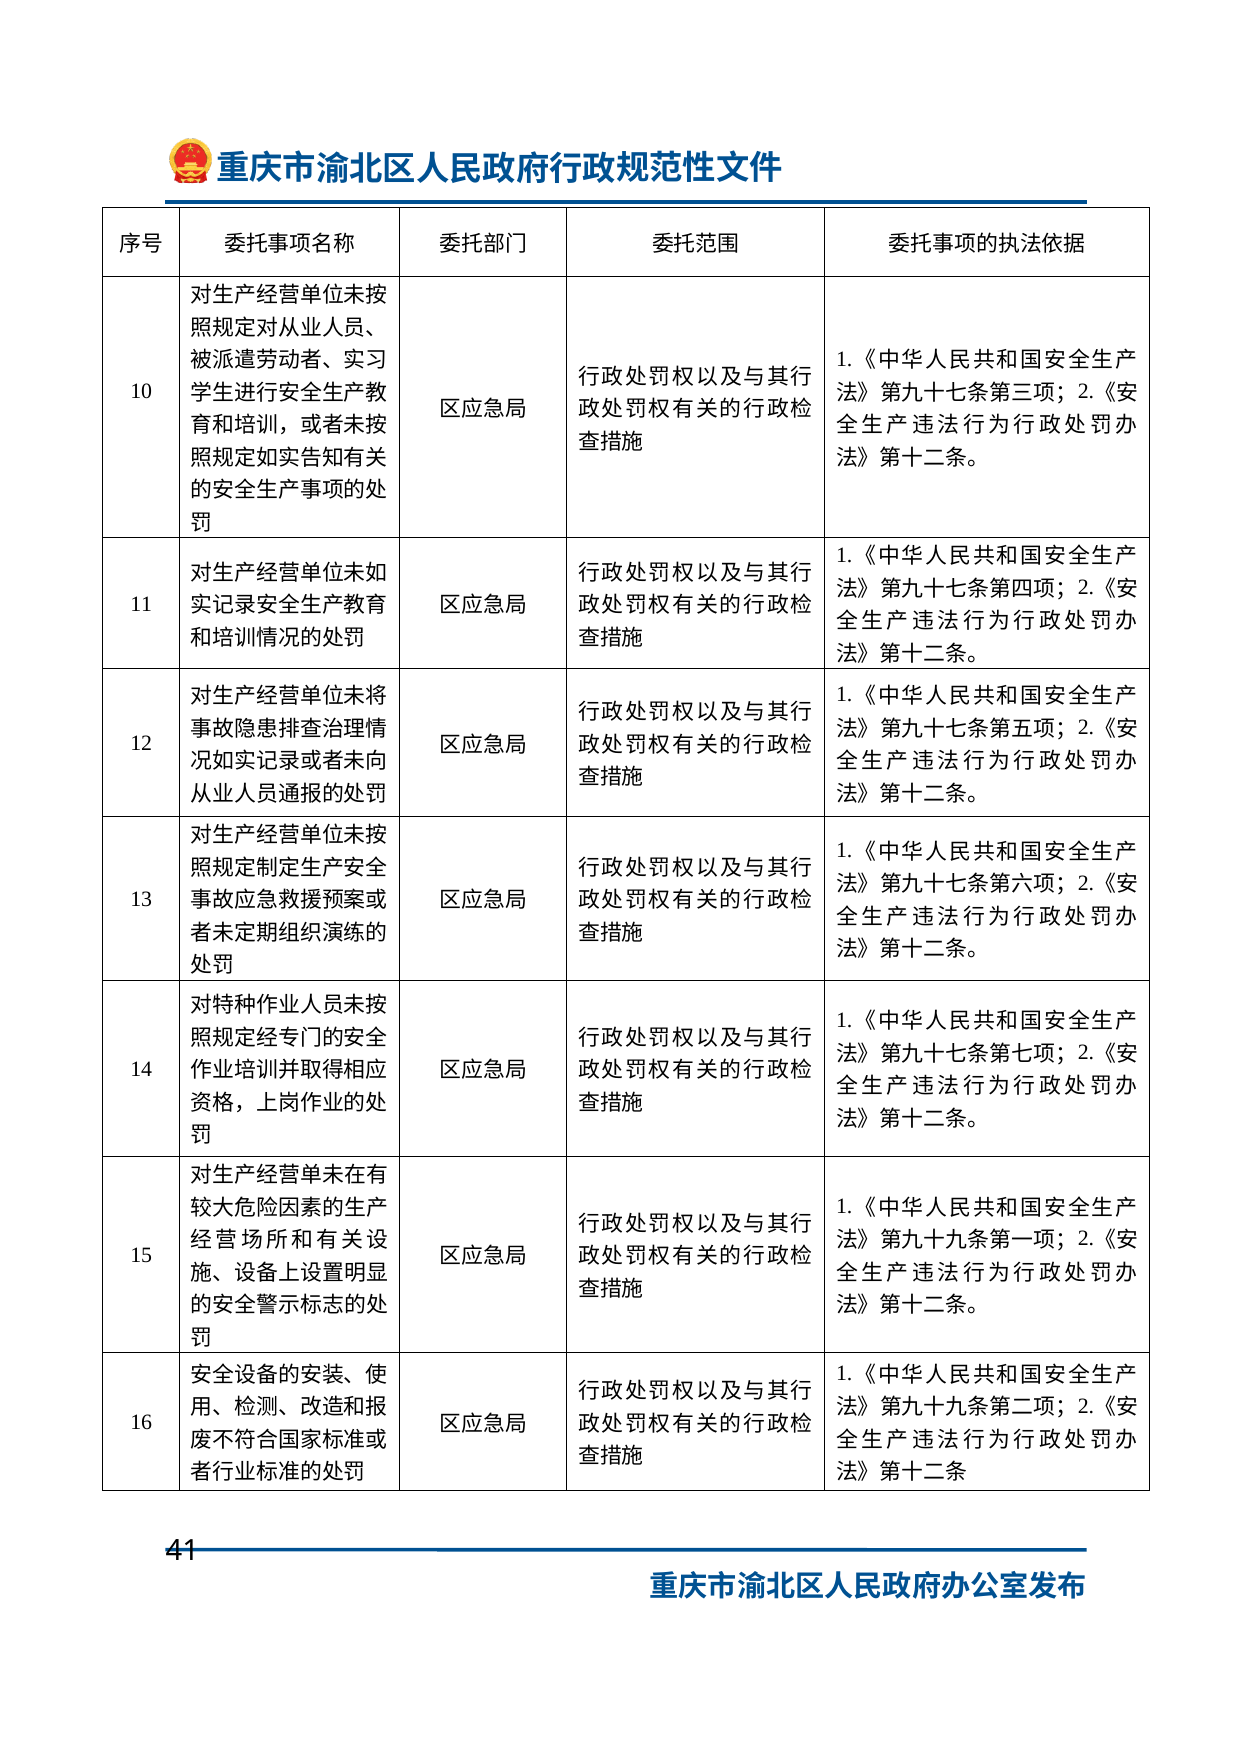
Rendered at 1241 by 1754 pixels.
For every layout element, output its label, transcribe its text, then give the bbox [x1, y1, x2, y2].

table_cell 15 [103, 1157, 179, 1352]
table_cell 1.《中华人民共和国安全生产法》第九十七条第四项；2.《安全生产违法行为行政处罚办法》第十二条。 [825, 538, 1149, 668]
table_cell 1.《中华人民共和国安全生产法》第九十九条第一项；2.《安全生产违法行为行政处罚办法》第十二条。 [825, 1157, 1149, 1352]
table_cell 1.《中华人民共和国安全生产法》第九十七条第七项；2.《安全生产违法行为行政处罚办法》第十二条。 [825, 981, 1149, 1156]
table_cell 行政处罚权以及与其行政处罚权有关的行政检查措施 [567, 981, 824, 1156]
table_cell 行政处罚权以及与其行政处罚权有关的行政检查措施 [567, 1353, 824, 1490]
table_cell 安全设备的安装、使用、检测、改造和报废不符合国家标准或者行业标准的处罚 [180, 1353, 399, 1490]
picture [165, 136, 216, 187]
table_cell 对生产经营单位未将事故隐患排查治理情况如实记录或者未向从业人员通报的处罚 [180, 669, 399, 816]
table_cell 区应急局 [400, 1157, 566, 1352]
table_cell 1.《中华人民共和国安全生产法》第九十九条第二项；2.《安全生产违法行为行政处罚办法》第十二条 [825, 1353, 1149, 1490]
table_cell 区应急局 [400, 669, 566, 816]
table_cell 行政处罚权以及与其行政处罚权有关的行政检查措施 [567, 277, 824, 537]
table_header 委托范围 [567, 208, 824, 276]
table_cell 行政处罚权以及与其行政处罚权有关的行政检查措施 [567, 817, 824, 979]
table_cell 16 [103, 1353, 179, 1490]
table_cell 行政处罚权以及与其行政处罚权有关的行政检查措施 [567, 1157, 824, 1352]
table_cell 区应急局 [400, 538, 566, 668]
table_cell 区应急局 [400, 1353, 566, 1490]
table_cell 对生产经营单未在有较大危险因素的生产经营场所和有关设施、设备上设置明显的安全警示标志的处罚 [180, 1157, 399, 1352]
table_cell 对生产经营单位未如实记录安全生产教育和培训情况的处罚 [180, 538, 399, 668]
table_cell 10 [103, 277, 179, 537]
table_cell 行政处罚权以及与其行政处罚权有关的行政检查措施 [567, 669, 824, 816]
table_cell 行政处罚权以及与其行政处罚权有关的行政检查措施 [567, 538, 824, 668]
table_cell 区应急局 [400, 981, 566, 1156]
table_cell 11 [103, 538, 179, 668]
table_cell 对生产经营单位未按照规定制定生产安全事故应急救援预案或者未定期组织演练的处罚 [180, 817, 399, 979]
table_cell 12 [103, 669, 179, 816]
table_cell 13 [103, 817, 179, 979]
table_header 委托事项名称 [180, 208, 399, 276]
table_cell 区应急局 [400, 277, 566, 537]
table_cell 对生产经营单位未按照规定对从业人员、被派遣劳动者、实习学生进行安全生产教育和培训，或者未按照规定如实告知有关的安全生产事项的处罚 [180, 277, 399, 537]
table_header 委托事项的执法依据 [825, 208, 1149, 276]
table_cell 对特种作业人员未按照规定经专门的安全作业培训并取得相应资格，上岗作业的处罚 [180, 981, 399, 1156]
table_cell 1.《中华人民共和国安全生产法》第九十七条第五项；2.《安全生产违法行为行政处罚办法》第十二条。 [825, 669, 1149, 816]
table_cell 1.《中华人民共和国安全生产法》第九十七条第六项；2.《安全生产违法行为行政处罚办法》第十二条。 [825, 817, 1149, 979]
table_cell 1.《中华人民共和国安全生产法》第九十七条第三项；2.《安全生产违法行为行政处罚办法》第十二条。 [825, 277, 1149, 537]
table_header 委托部门 [400, 208, 566, 276]
table_cell 区应急局 [400, 817, 566, 979]
table_header 序号 [103, 208, 179, 276]
table_cell 14 [103, 981, 179, 1156]
